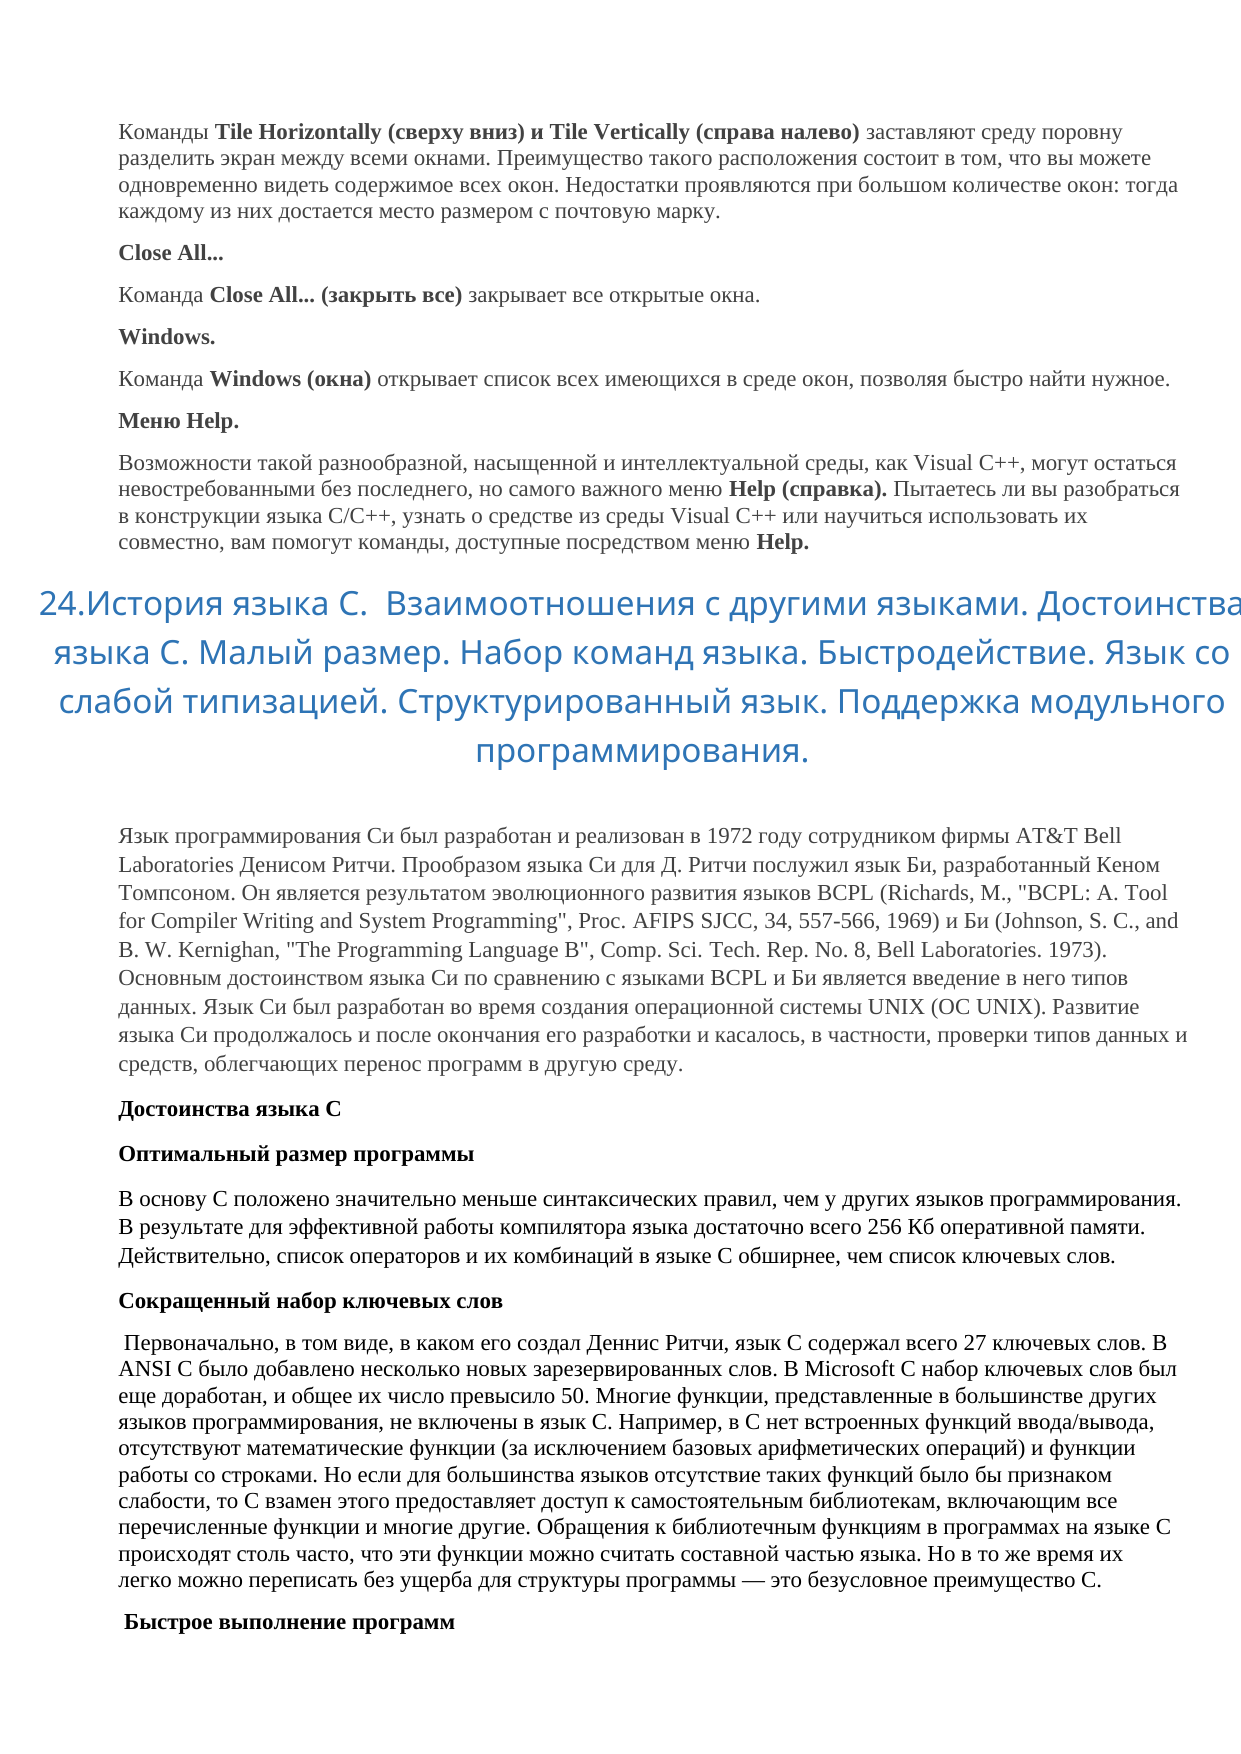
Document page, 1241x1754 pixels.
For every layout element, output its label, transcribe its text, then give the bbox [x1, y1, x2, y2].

text Close All... [118, 239, 1180, 266]
text Язык программирования Си был разработан и реализован в 1972 году сотрудником фирмы AT&T Bell Laboratories Денисом Ритчи. Прообразом языка Си для Д. Ритчи послужил язык Би, разработанный Кеном Томпсоном. Он является результатом эволюционного развития языков BCPL (Richards, M., "BCPL: A. Tool for Compiler Writing and System Programming", Proc. AFIPS SJCC, 34, 557-566, 1969) и Би (Johnson, S. C., and B. W. Kernighan, "The Programming Language B", Comp. Sci. Tech. Rep. No. 8, Bell Laboratories. 1973). Основным достоинством языка Си по сравнению с языками BCPL и Би является введение в него типов данных. Язык Си был разработан во время создания операционной системы UNIX (OC UNIX). Развитие языка Си продолжалось и после окончания его разработки и касалось, в частности, проверки типов данных и средств, облегчающих перенос программ в другую среду. [118, 822, 1196, 1076]
text Команда Windows (окна) открывает список всех имеющихся в среде окон, позволяя быстро найти нужное. [118, 365, 1180, 391]
text Первоначально, в том виде, в каком его создал Деннис Ритчи, язык С содержал всего 27 ключевых слов. В ANSI С было добавлено несколько новых зарезервированных слов. В Microsoft С набор ключевых слов был еще доработан, и общее их число превысило 50. Многие функции, представленные в большинстве других языков программирования, не включены в язык С. Например, в С нет встроенных функций ввода/вывода, отсутствуют математические функции (за исключением базовых арифметических операций) и функции работы со строками. Но если для большинства языков отсутствие таких функций было бы признаком слабости, то С взамен этого предоставляет доступ к самостоятельным библиотекам, включающим все перечисленные функции и многие другие. Обращения к библиотечным функциям в программах на языке С происходят столь часто, что эти функции можно считать составной частью языка. Но в то же время их легко можно переписать без ущерба для структуры программы — это безусловное преимущество С. [118, 1329, 1180, 1592]
subtitle 24.История языка С. Взаимоотношения с другими языками. Достоинства языка С. Малый размер. Набор команд языка. Быстродействие. Язык со слабой типизацией. Структурированный язык. Поддержка модульного программирования. [29, 579, 1240, 772]
text Оптимальный размер программы [118, 1140, 1196, 1166]
text Windows. [118, 323, 1180, 349]
text Быстрое выполнение программ [118, 1608, 1180, 1634]
text Возможности такой разнообразной, насыщенной и интеллектуальной среды, как Visual C++, могут остаться невостребованными без последнего, но самого важного меню Help (справка). Пытаетесь ли вы разобраться в конструкции языка C/C++, узнать о средстве из среды Visual C++ или научиться использовать их совместно, вам помогут команды, доступные посредством меню Help. [118, 449, 1180, 554]
text Достоинства языка С [118, 1095, 1196, 1121]
text Команды Tile Horizontally (сверху вниз) и Tile Vertically (справа налево) заставляют среду поровну разделить экран между всеми окнами. Преимущество такого расположения состоит в том, что вы можете одновременно видеть содержимое всех окон. Недостатки проявляются при большом количестве окон: тогда каждому из них достается место размером с почтовую марку. [118, 118, 1180, 223]
text Меню Help. [118, 407, 1180, 433]
text В основу С положено значительно меньше синтаксических правил, чем у других языков программирования. В результате для эффективной работы компилятора языка достаточно всего 256 Кб оперативной памяти. Действительно, список операторов и их комбинаций в языке С обширнее, чем список ключевых слов. [118, 1185, 1196, 1268]
text Сокращенный набор ключевых слов [118, 1287, 1180, 1313]
text Команда Close All... (закрыть все) закрывает все открытые окна. [118, 281, 1180, 307]
